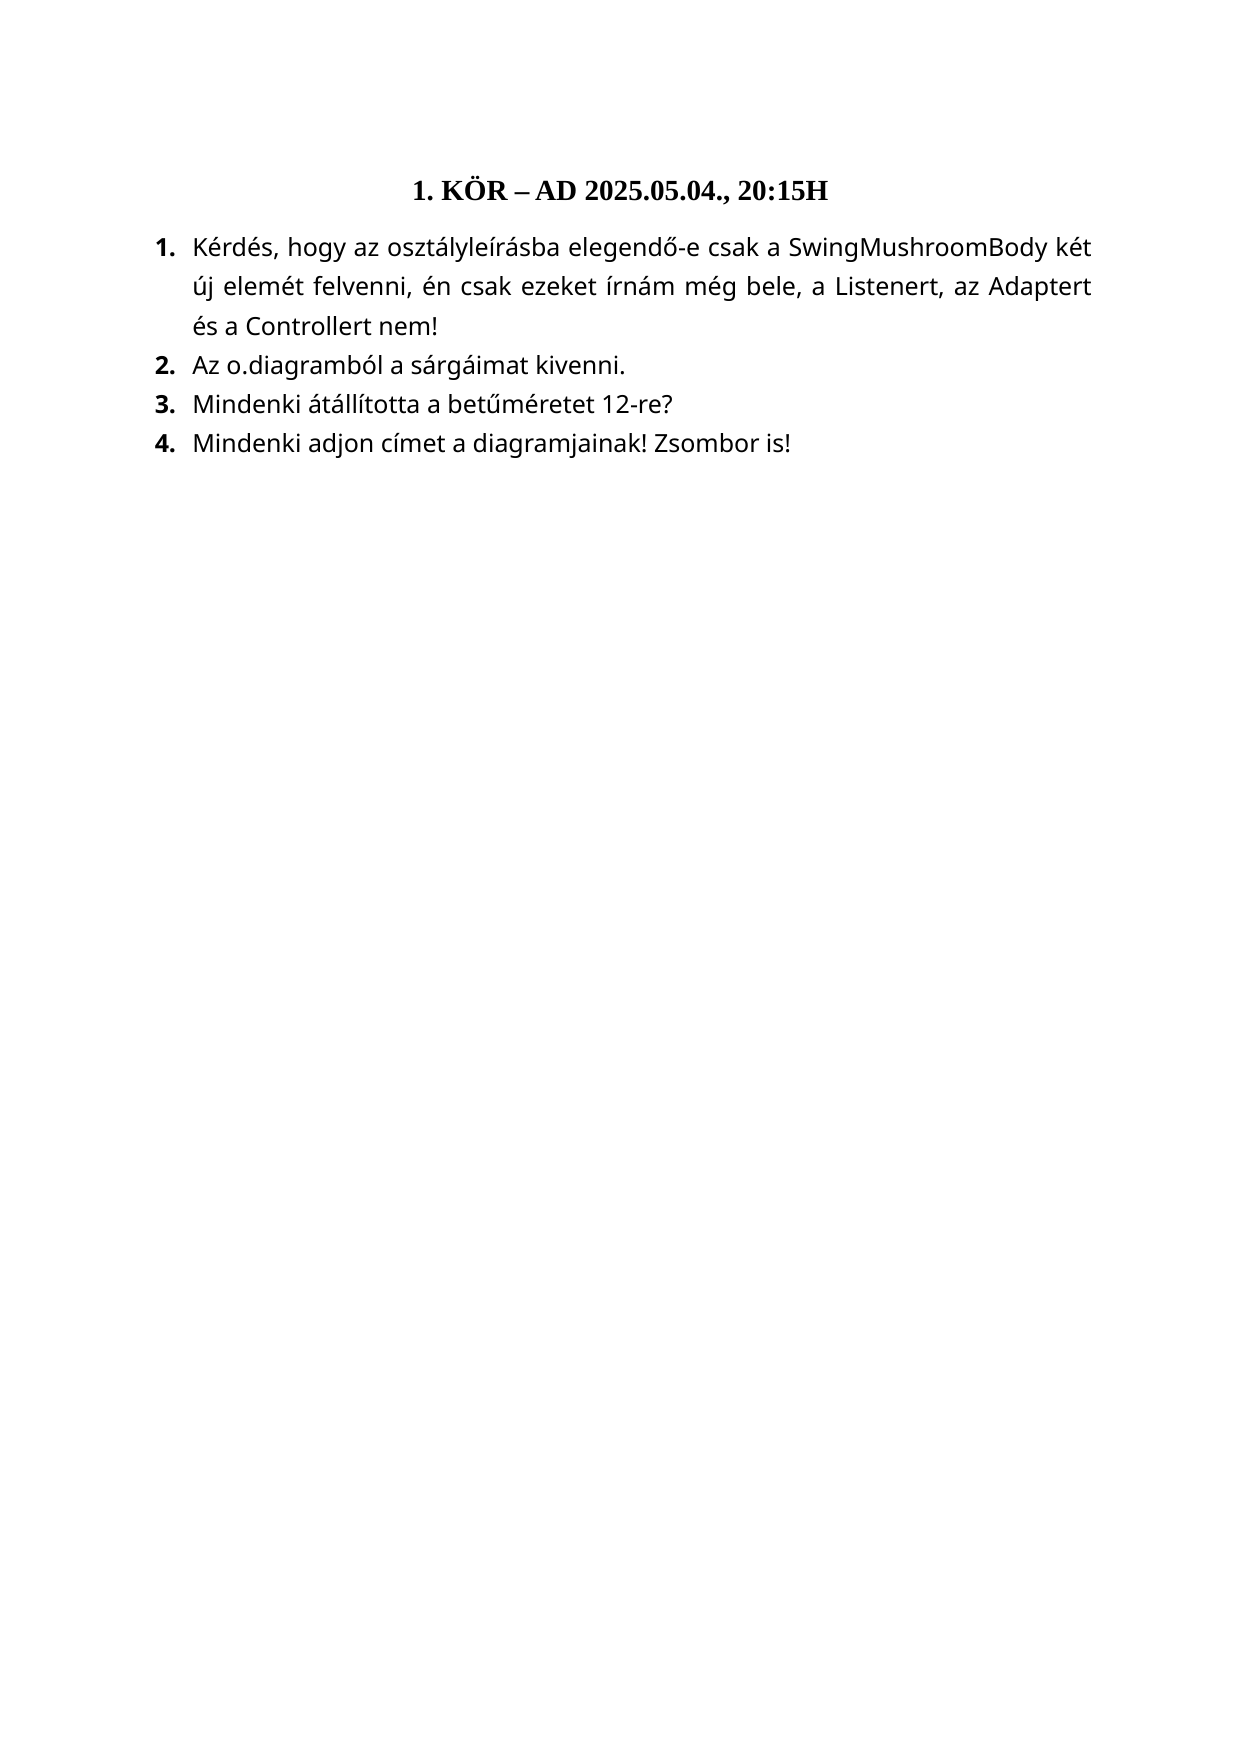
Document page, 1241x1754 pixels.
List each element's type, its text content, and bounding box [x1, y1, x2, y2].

list Mindenki átállította a betűméretet 12-re? [154, 387, 1093, 421]
list Kérdés, hogy az osztályleírásba elegendő-e csak a SwingMushroomBody két új elemét felvenni, én csak ezeket írnám még bele, a Listenert, az Adaptert és a Controllert nem! [154, 230, 1093, 342]
list Az o.diagramból a sárgáimat kivenni. [154, 347, 1093, 381]
subtitle 1. kör – ad 2025.05.04., 20:15h [148, 173, 1093, 206]
list Mindenki adjon címet a diagramjainak! Zsombor is! [154, 426, 1093, 460]
